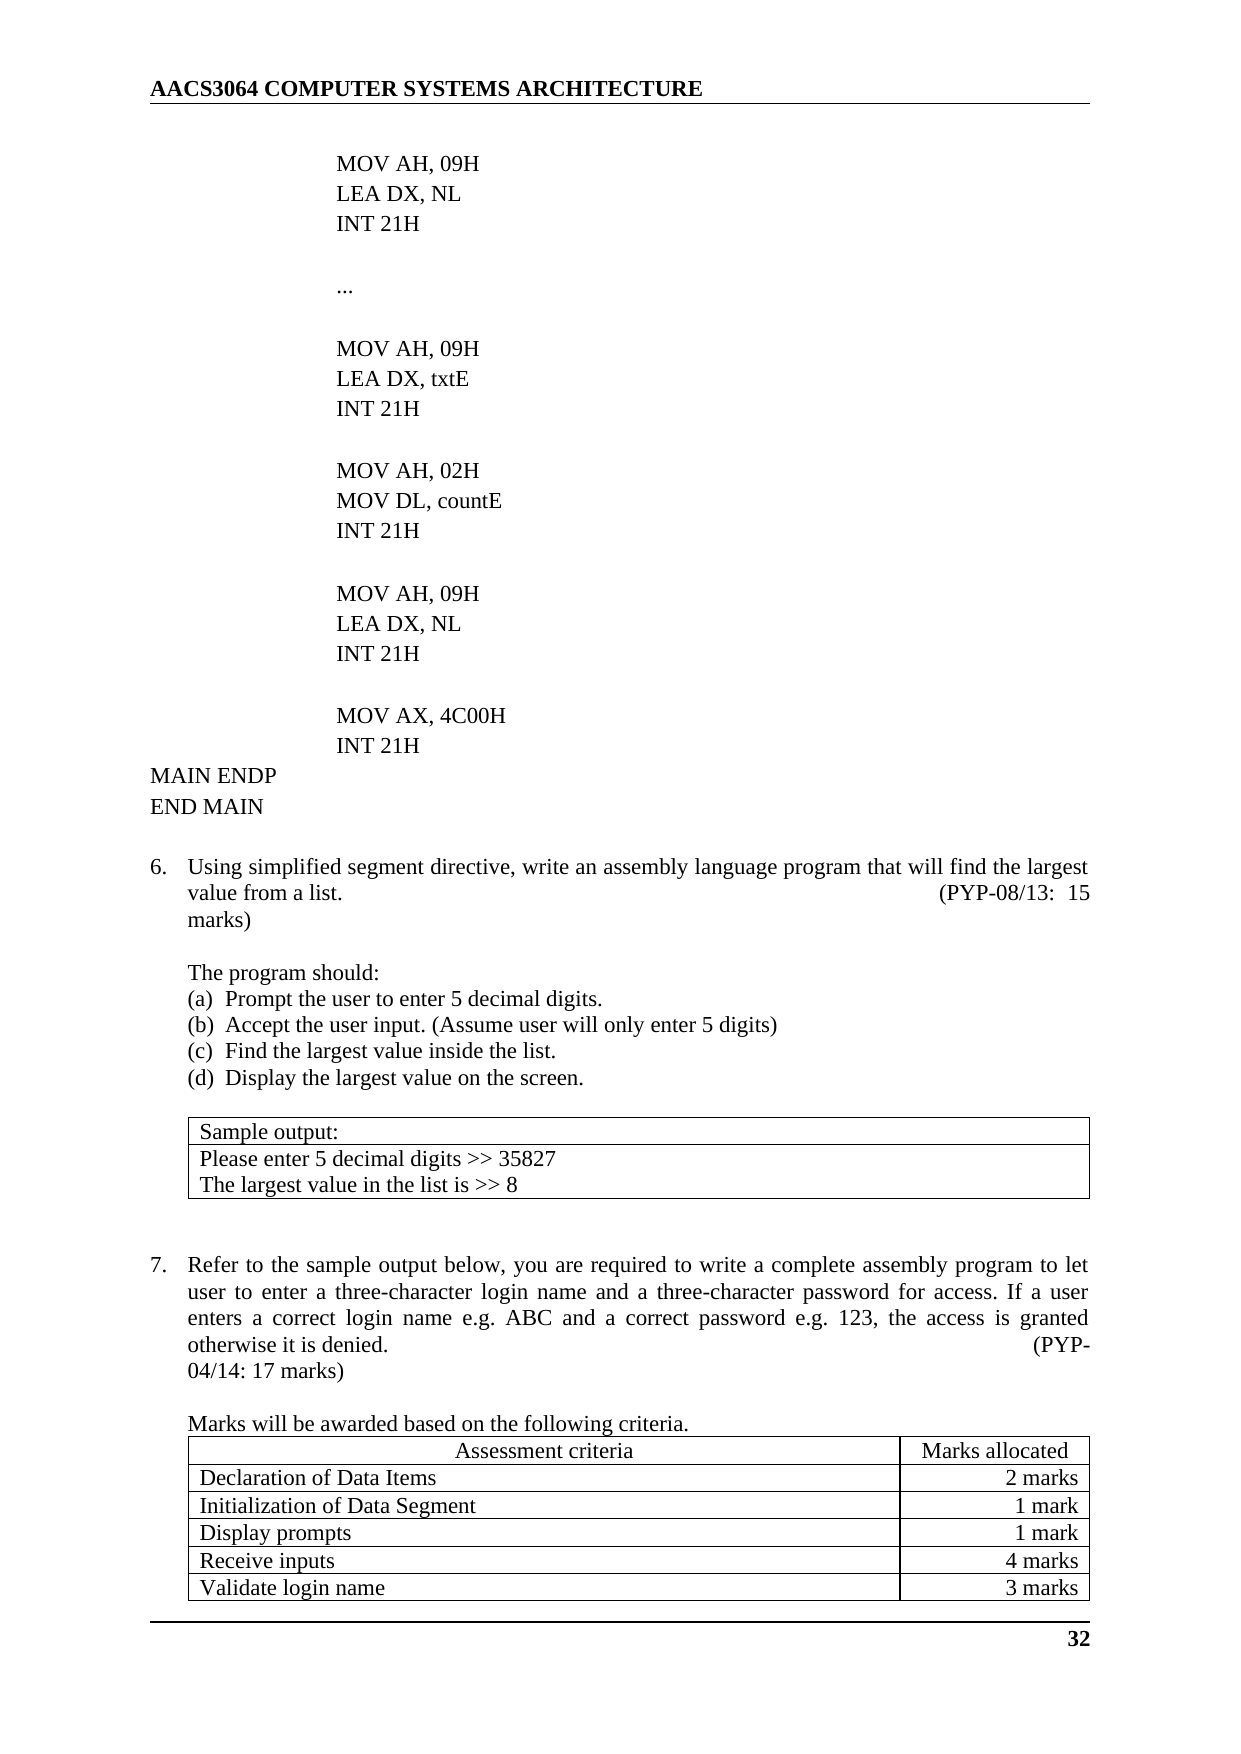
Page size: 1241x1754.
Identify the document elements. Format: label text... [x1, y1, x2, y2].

table_cell Initialization of Data Segment [189, 1492, 899, 1518]
table_cell Declaration of Data Items [189, 1465, 899, 1491]
text ... [150, 272, 1090, 299]
list Accept the user input. (Assume user will only enter 5 digits) [187, 1011, 1090, 1038]
table_header Marks allocated [901, 1437, 1089, 1463]
table_cell Please enter 5 decimal digits >> 35827 The largest value in the list is >> 8 [189, 1145, 1089, 1198]
text INT 21H [150, 517, 1090, 544]
text INT 21H [150, 640, 1090, 666]
text MOV AH, 09H [150, 579, 1090, 606]
table_cell 1 mark [901, 1492, 1089, 1518]
table_cell 3 marks [901, 1574, 1089, 1600]
text MOV AX, 4C00H [150, 702, 1090, 728]
list Display the largest value on the screen. [187, 1064, 1090, 1090]
text MOV AH, 09H [150, 150, 1090, 176]
list Using simplified segment directive, write an assembly language program that will find the largest value from a list. (PYP-08/13: 15 marks) [150, 853, 1090, 932]
text INT 21H [150, 395, 1090, 421]
list Marks will be awarded based on the following criteria. [187, 1410, 1090, 1436]
text MAIN ENDP [150, 762, 1090, 789]
table_header Assessment criteria [189, 1437, 899, 1463]
text INT 21H [150, 732, 1090, 759]
table_cell Receive inputs [189, 1547, 899, 1573]
text LEA DX, txtE [150, 365, 1090, 391]
text MOV DL, countE [150, 487, 1090, 514]
table_cell 2 marks [901, 1465, 1089, 1491]
table_cell 4 marks [901, 1547, 1089, 1573]
text MOV AH, 02H [150, 457, 1090, 483]
text END MAIN [150, 793, 1090, 819]
text LEA DX, NL [150, 610, 1090, 636]
table_cell Display prompts [189, 1519, 899, 1546]
table_cell Validate login name [189, 1574, 899, 1600]
text INT 21H [150, 210, 1090, 237]
list Prompt the user to enter 5 decimal digits. [187, 985, 1090, 1011]
text MOV AH, 09H [150, 334, 1090, 361]
list Refer to the sample output below, you are required to write a complete assembly program to let user to enter a three-character login name and a three-character password for access. If a user enters a correct login name e.g. ABC and a correct password e.g. 123, the access is granted otherwise it is denied. (PYP-04/14: 17 marks) [150, 1252, 1090, 1383]
text LEA DX, NL [150, 180, 1090, 207]
table_header Sample output: [189, 1118, 1089, 1144]
list Find the largest value inside the list. [187, 1038, 1090, 1064]
table_cell 1 mark [901, 1519, 1089, 1546]
list The program should: [187, 958, 1090, 985]
